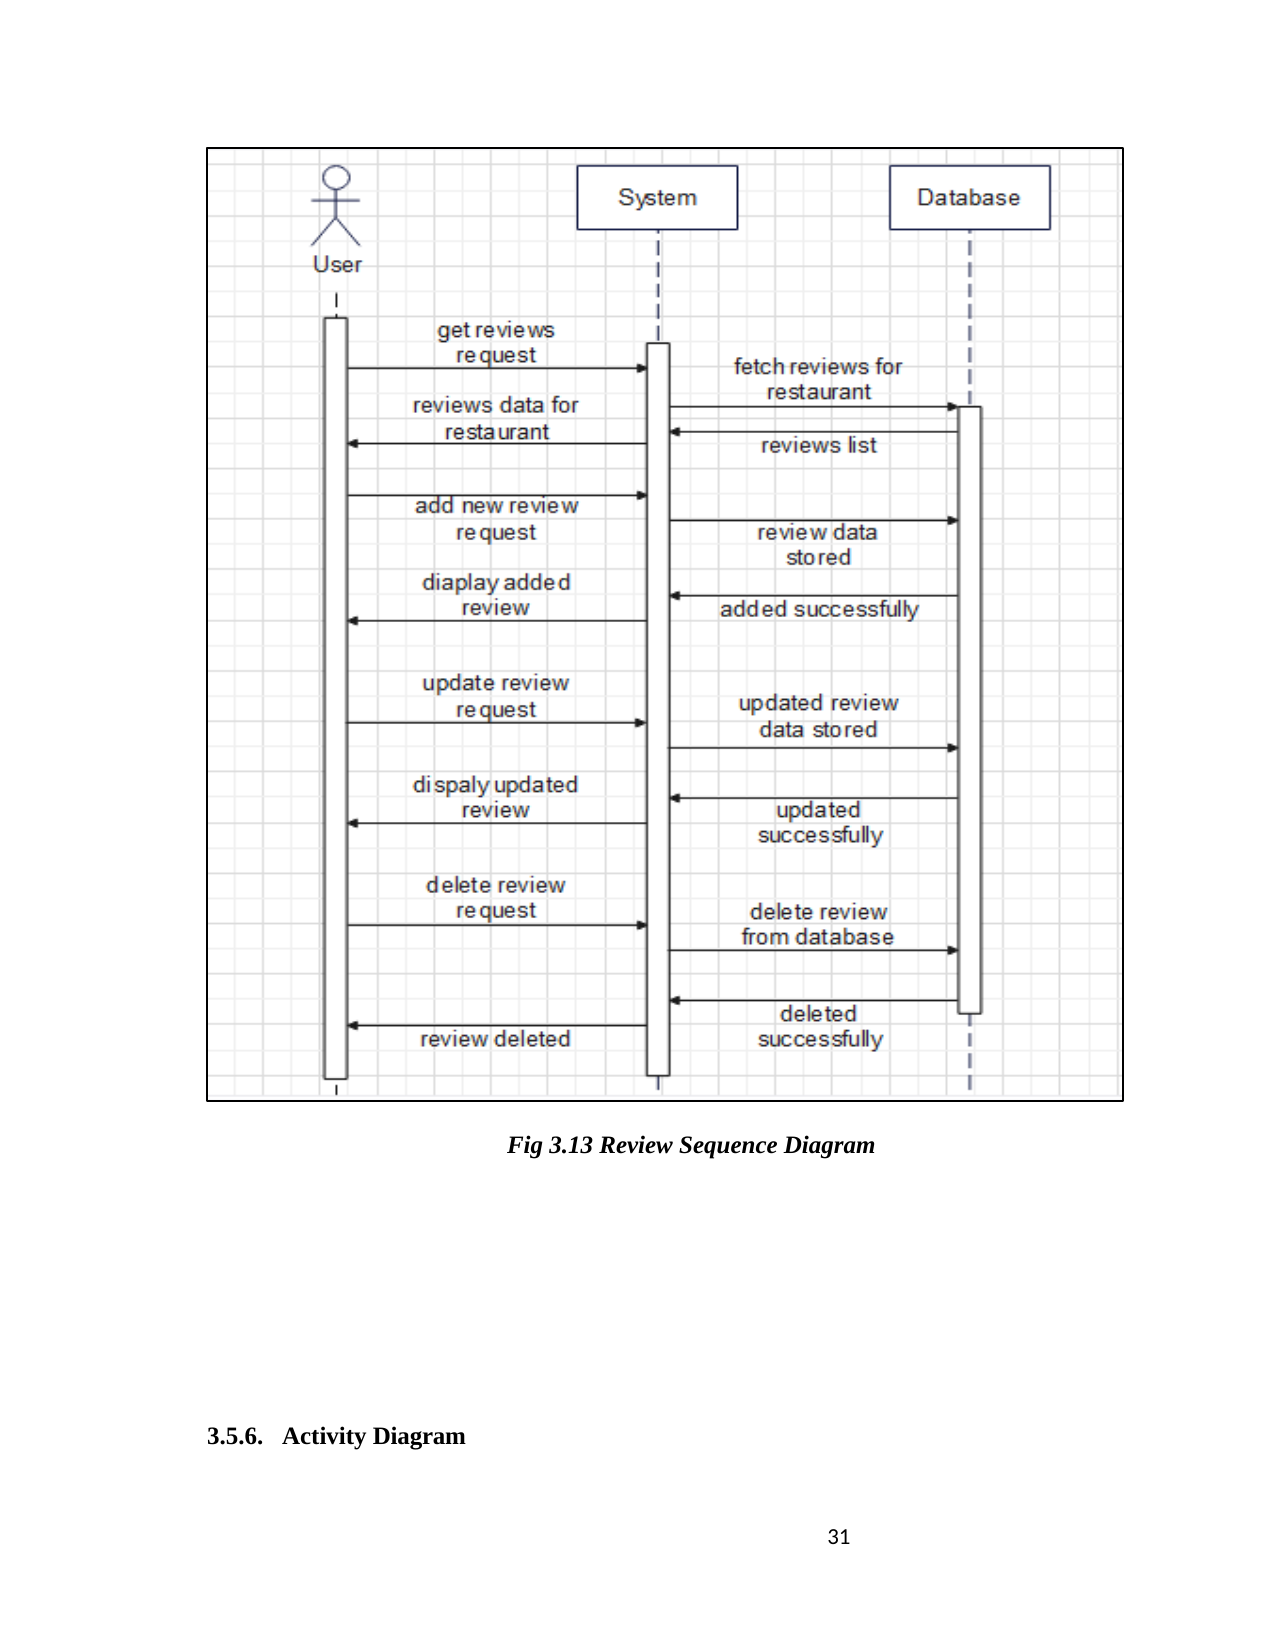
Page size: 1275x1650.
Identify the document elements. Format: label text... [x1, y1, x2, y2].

text Fig 3.13 Review Sequence Diagram [432, 1130, 1127, 1159]
picture [208, 149, 1122, 1100]
list Activity Diagram [207, 1421, 1127, 1450]
